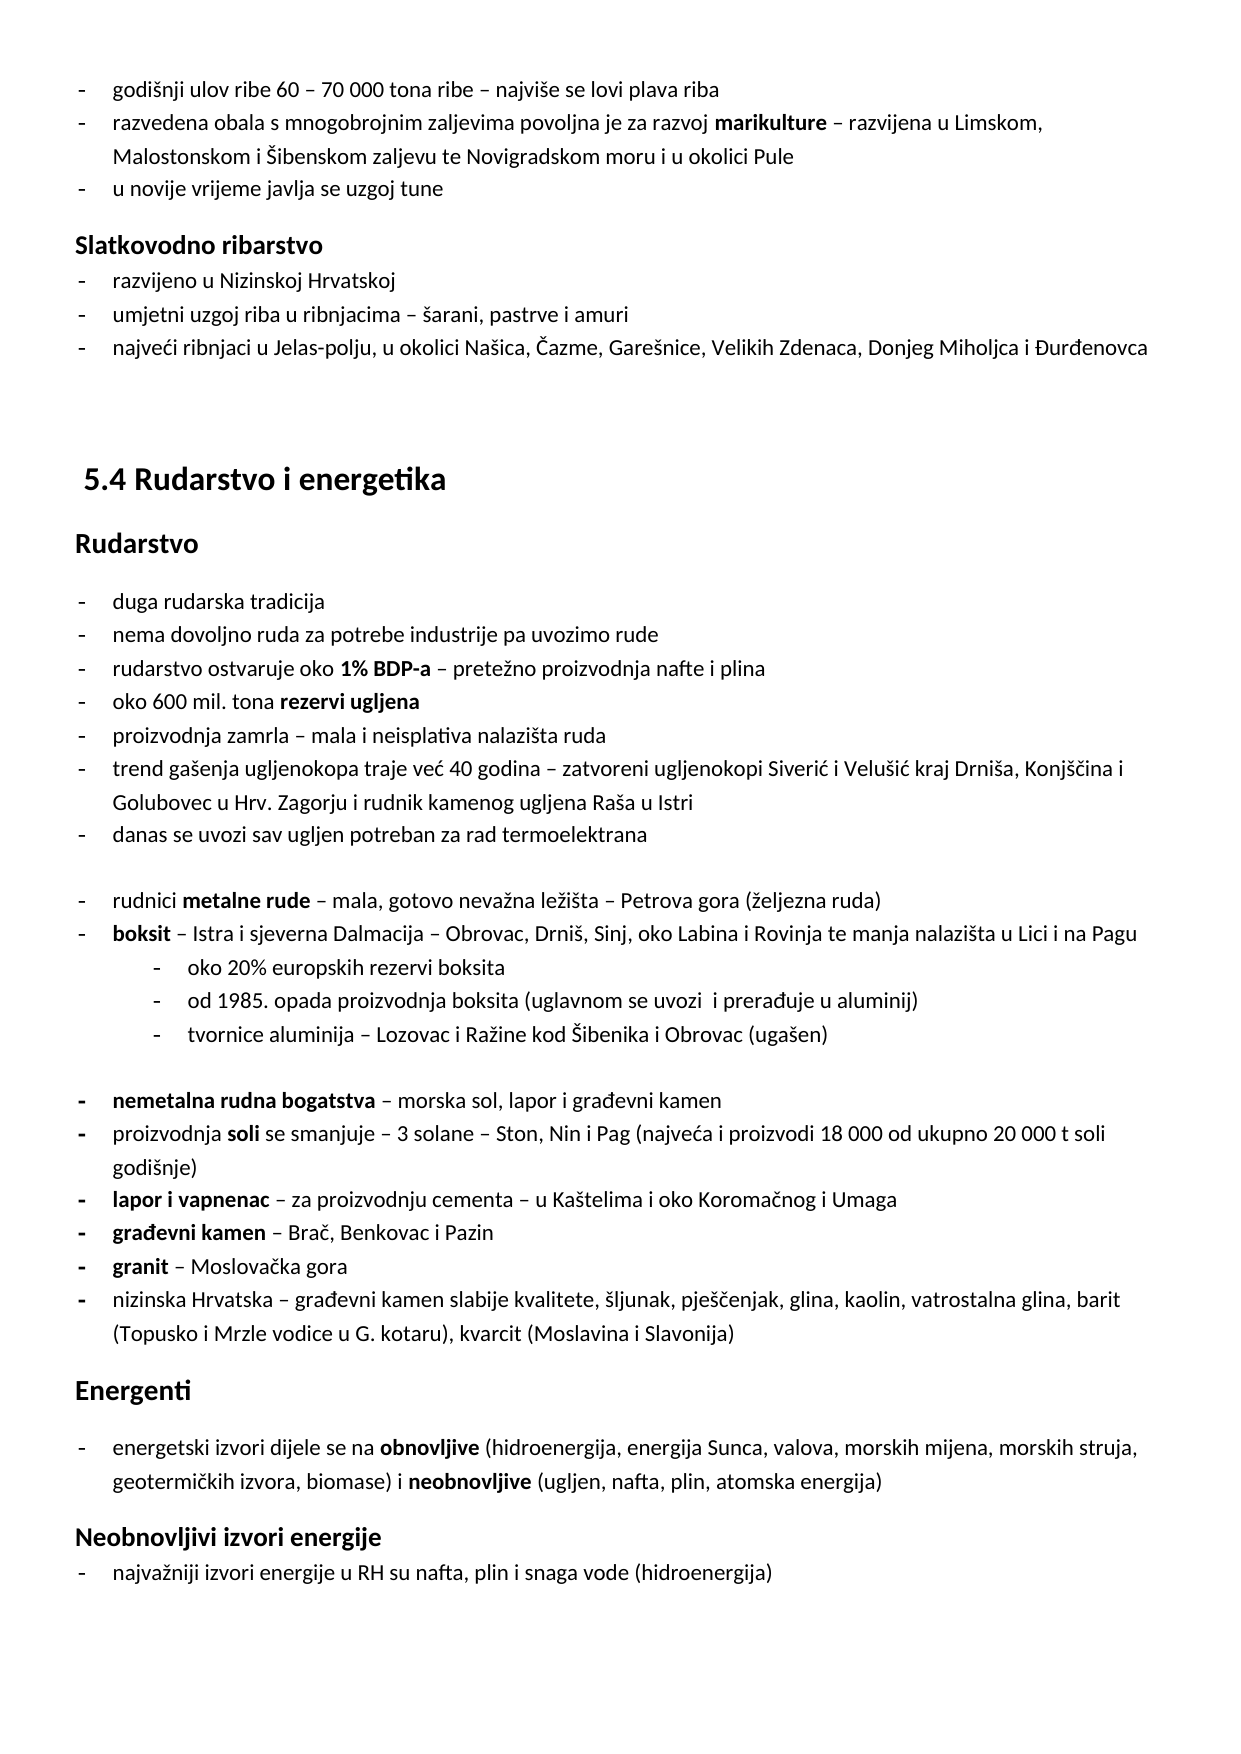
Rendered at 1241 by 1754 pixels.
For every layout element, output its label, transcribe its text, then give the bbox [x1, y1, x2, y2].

subtitle Energenti [75, 1372, 1165, 1407]
subtitle Slatkovodno ribarstvo [75, 228, 1165, 261]
list lapor i vapnenac – za proizvodnju cementa – u Kaštelima i oko Koromačnog i Umaga [75, 1185, 1165, 1214]
list umjetni uzgoj riba u ribnjacima – šarani, pastrve i amuri [75, 300, 1165, 329]
list građevni kamen – Brač, Benkovac i Pazin [75, 1218, 1165, 1247]
list godišnji ulov ribe 60 – 70 000 tona ribe – najviše se lovi plava riba [75, 75, 1165, 104]
list razvedena obala s mnogobrojnim zaljevima povoljna je za razvoj marikulture – razvijena u Limskom, Malostonskom i Šibenskom zaljevu te Novigradskom moru i u okolici Pule [75, 108, 1165, 170]
list tvornice aluminija – Lozovac i Ražine kod Šibenika i Obrovac (ugašen) [150, 1020, 1165, 1049]
subtitle Neobnovljivi izvori energije [75, 1520, 1165, 1553]
list nemetalna rudna bogatstva – morska sol, lapor i građevni kamen [75, 1086, 1165, 1115]
list boksit – Istra i sjeverna Dalmacija – Obrovac, Drniš, Sinj, oko Labina i Rovinja te manja nalazišta u Lici i na Pagu [75, 919, 1165, 948]
list duga rudarska tradicija [75, 587, 1165, 616]
list oko 20% europskih rezervi boksita [150, 953, 1165, 982]
list najveći ribnjaci u Jelas-polju, u okolici Našica, Čazme, Garešnice, Velikih Zdenaca, Donjeg Miholjca i Đurđenovca [75, 333, 1165, 363]
list proizvodnja zamrla – mala i neisplativa nalazišta ruda [75, 721, 1165, 750]
subtitle Rudarstvo [75, 525, 1165, 561]
list granit – Moslovačka gora [75, 1252, 1165, 1281]
list u novije vrijeme javlja se uzgoj tune [75, 174, 1165, 203]
list energetski izvori dijele se na obnovljive (hidroenergija, energija Sunca, valova, morskih mijena, morskih struja, geotermičkih izvora, biomase) i neobnovljive (ugljen, nafta, plin, atomska energija) [75, 1433, 1165, 1495]
list trend gašenja ugljenokopa traje već 40 godina – zatvoreni ugljenokopi Siverić i Velušić kraj Drniša, Konjščina i Golubovec u Hrv. Zagorju i rudnik kamenog ugljena Raša u Istri [75, 754, 1165, 816]
list proizvodnja soli se smanjuje – 3 solane – Ston, Nin i Pag (najveća i proizvodi 18 000 od ukupno 20 000 t soli godišnje) [75, 1119, 1165, 1181]
list razvijeno u Nizinskoj Hrvatskoj [75, 266, 1165, 296]
list rudnici metalne rude – mala, gotovo nevažna ležišta – Petrova gora (željezna ruda) [75, 886, 1165, 915]
list najvažniji izvori energije u RH su nafta, plin i snaga vode (hidroenergija) [75, 1558, 1165, 1587]
list oko 600 mil. tona rezervi ugljena [75, 687, 1165, 717]
list od 1985. opada proizvodnja boksita (uglavnom se uvozi i prerađuje u aluminij) [150, 986, 1165, 1016]
subtitle Rudarstvo i energetika [83, 457, 1165, 498]
list nema dovoljno ruda za potrebe industrije pa uvozimo rude [75, 620, 1165, 649]
list danas se uvozi sav ugljen potreban za rad termoelektrana [75, 820, 1165, 849]
list nizinska Hrvatska – građevni kamen slabije kvalitete, šljunak, pješčenjak, glina, kaolin, vatrostalna glina, barit (Topusko i Mrzle vodice u G. kotaru), kvarcit (Moslavina i Slavonija) [75, 1285, 1165, 1347]
list rudarstvo ostvaruje oko 1% BDP-a – pretežno proizvodnja nafte i plina [75, 654, 1165, 683]
